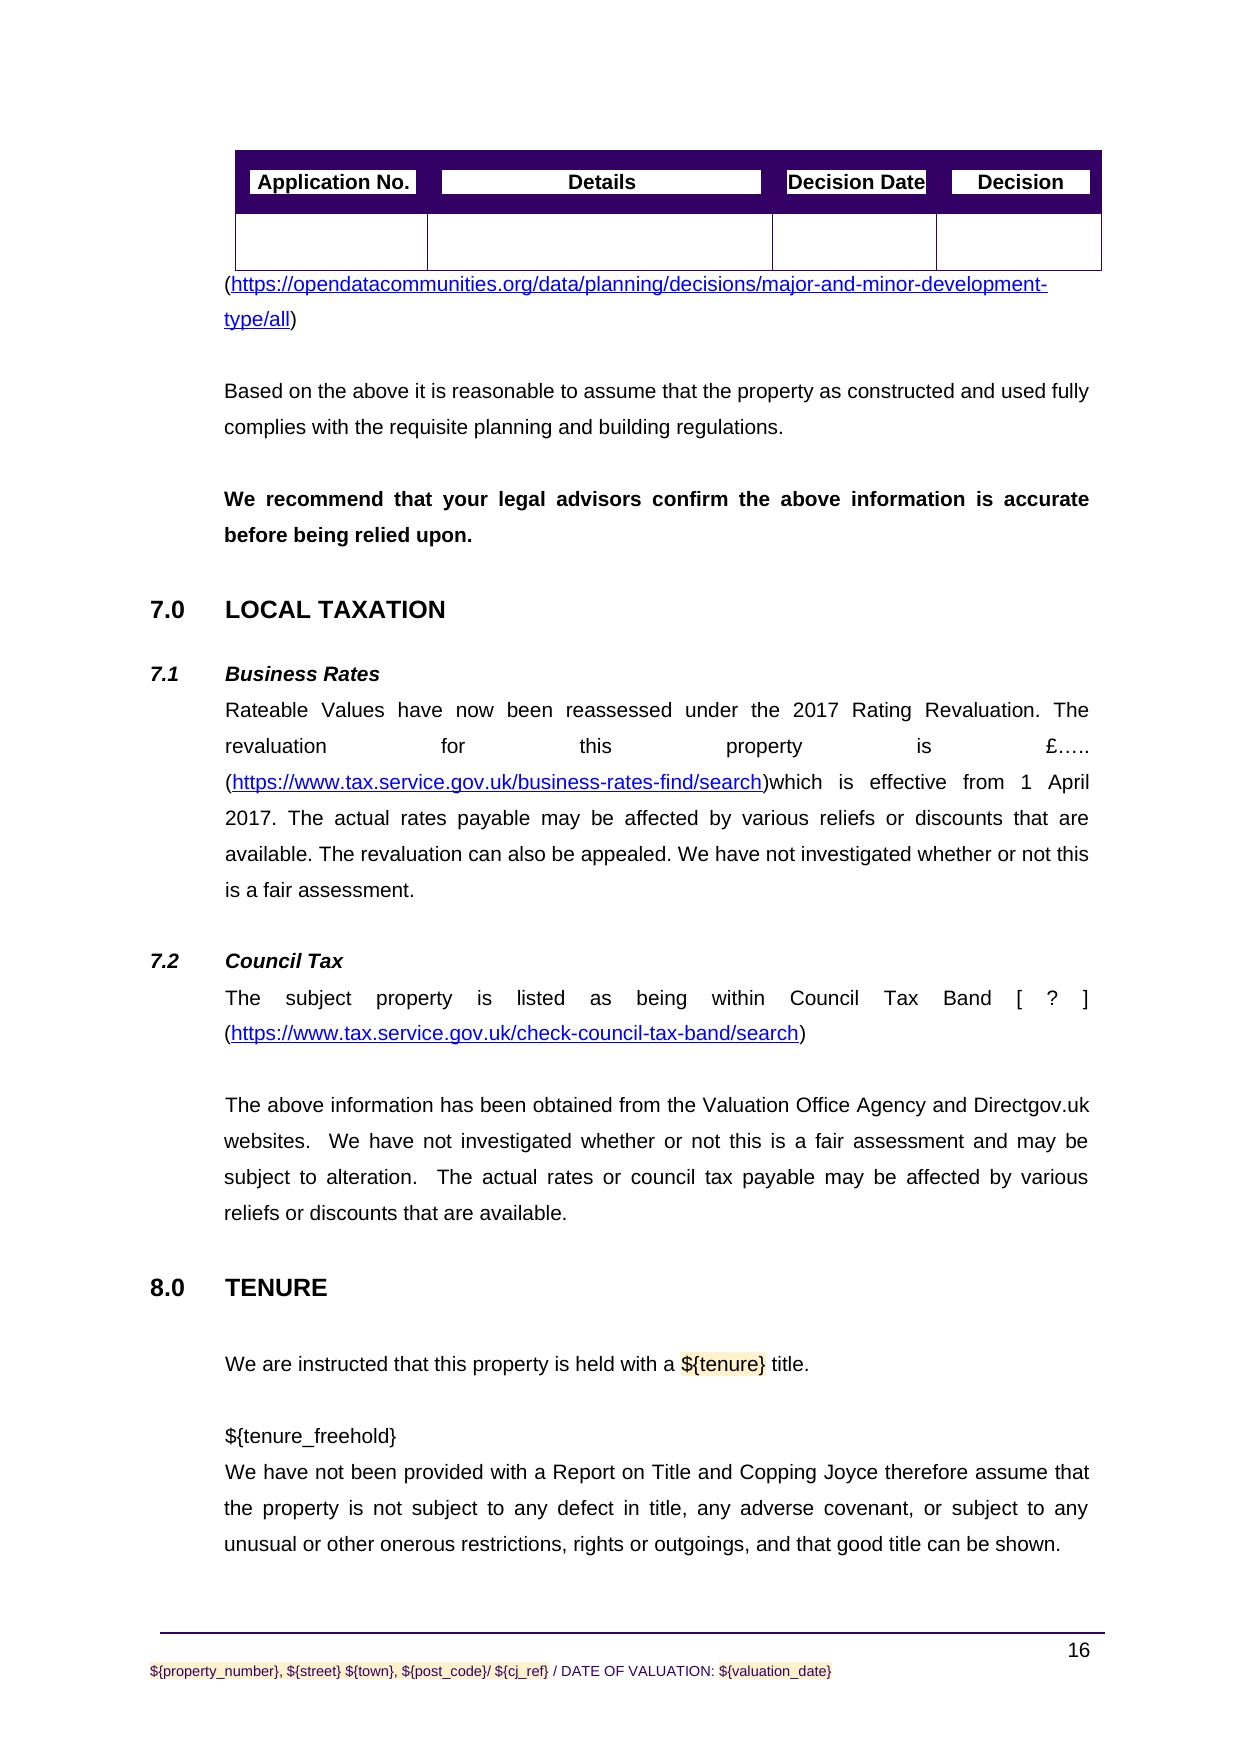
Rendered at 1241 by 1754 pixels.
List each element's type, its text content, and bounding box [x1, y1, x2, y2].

text We are instructed that this property is held with a ${tenure} title. [766, 1352, 1090, 1376]
table_header Decision [937, 151, 1101, 213]
text Rateable Values have now been reassessed under the 2017 Rating Revaluation. The revaluation for this property is £….. (https://www.tax.service.gov.uk/business-rates-find/search)which is effective from 1 April 2017. The actual rates payable may be affected by various reliefs or discounts that are available. The revaluation can also be appealed. We have not investigated whether or not this is a fair assessment. [225, 698, 1090, 901]
table_header Application No. [236, 151, 427, 213]
text We have not been provided with a Report on Title and Copping Joyce therefore assume that the property is not subject to any defect in title, any adverse covenant, or subject to any unusual or other onerous restrictions, rights or outgoings, and that good title can be shown. [224, 1460, 1090, 1556]
table_cell [937, 214, 1101, 270]
table_header Decision Date [773, 151, 936, 213]
subtitle 7.1 Business Rates [150, 662, 1090, 686]
text (https://opendatacommunities.org/data/planning/decisions/major-and-minor-development-type/all) [224, 271, 1090, 331]
table_cell [428, 214, 772, 270]
table_cell [773, 214, 936, 270]
subtitle 8.0 TENURE [150, 1273, 1090, 1302]
text Based on the above it is reasonable to assume that the property as constructed and used fully complies with the requisite planning and building regulations. [224, 379, 1090, 439]
table_header Details [428, 151, 772, 213]
table_cell [236, 214, 427, 270]
text The subject property is listed as being within Council Tax Band [ ? ] (https://www.tax.service.gov.uk/check-council-tax-band/search) [224, 985, 1090, 1045]
subtitle 7.2 Council Tax [150, 949, 1090, 973]
text The above information has been obtained from the Valuation Office Agency and Directgov.uk websites. We have not investigated whether or not this is a fair assessment and may be subject to alteration. The actual rates or council tax payable may be affected by various reliefs or discounts that are available. [224, 1093, 1090, 1225]
subtitle 7.0 LOCAL TAXATION [150, 595, 1090, 623]
text ${tenure_freehold} [224, 1424, 1090, 1448]
text We recommend that your legal advisors confirm the above information is accurate before being relied upon. [224, 487, 1090, 547]
text We are instructed that this property is held with a ${tenure} title. [224, 1352, 681, 1376]
